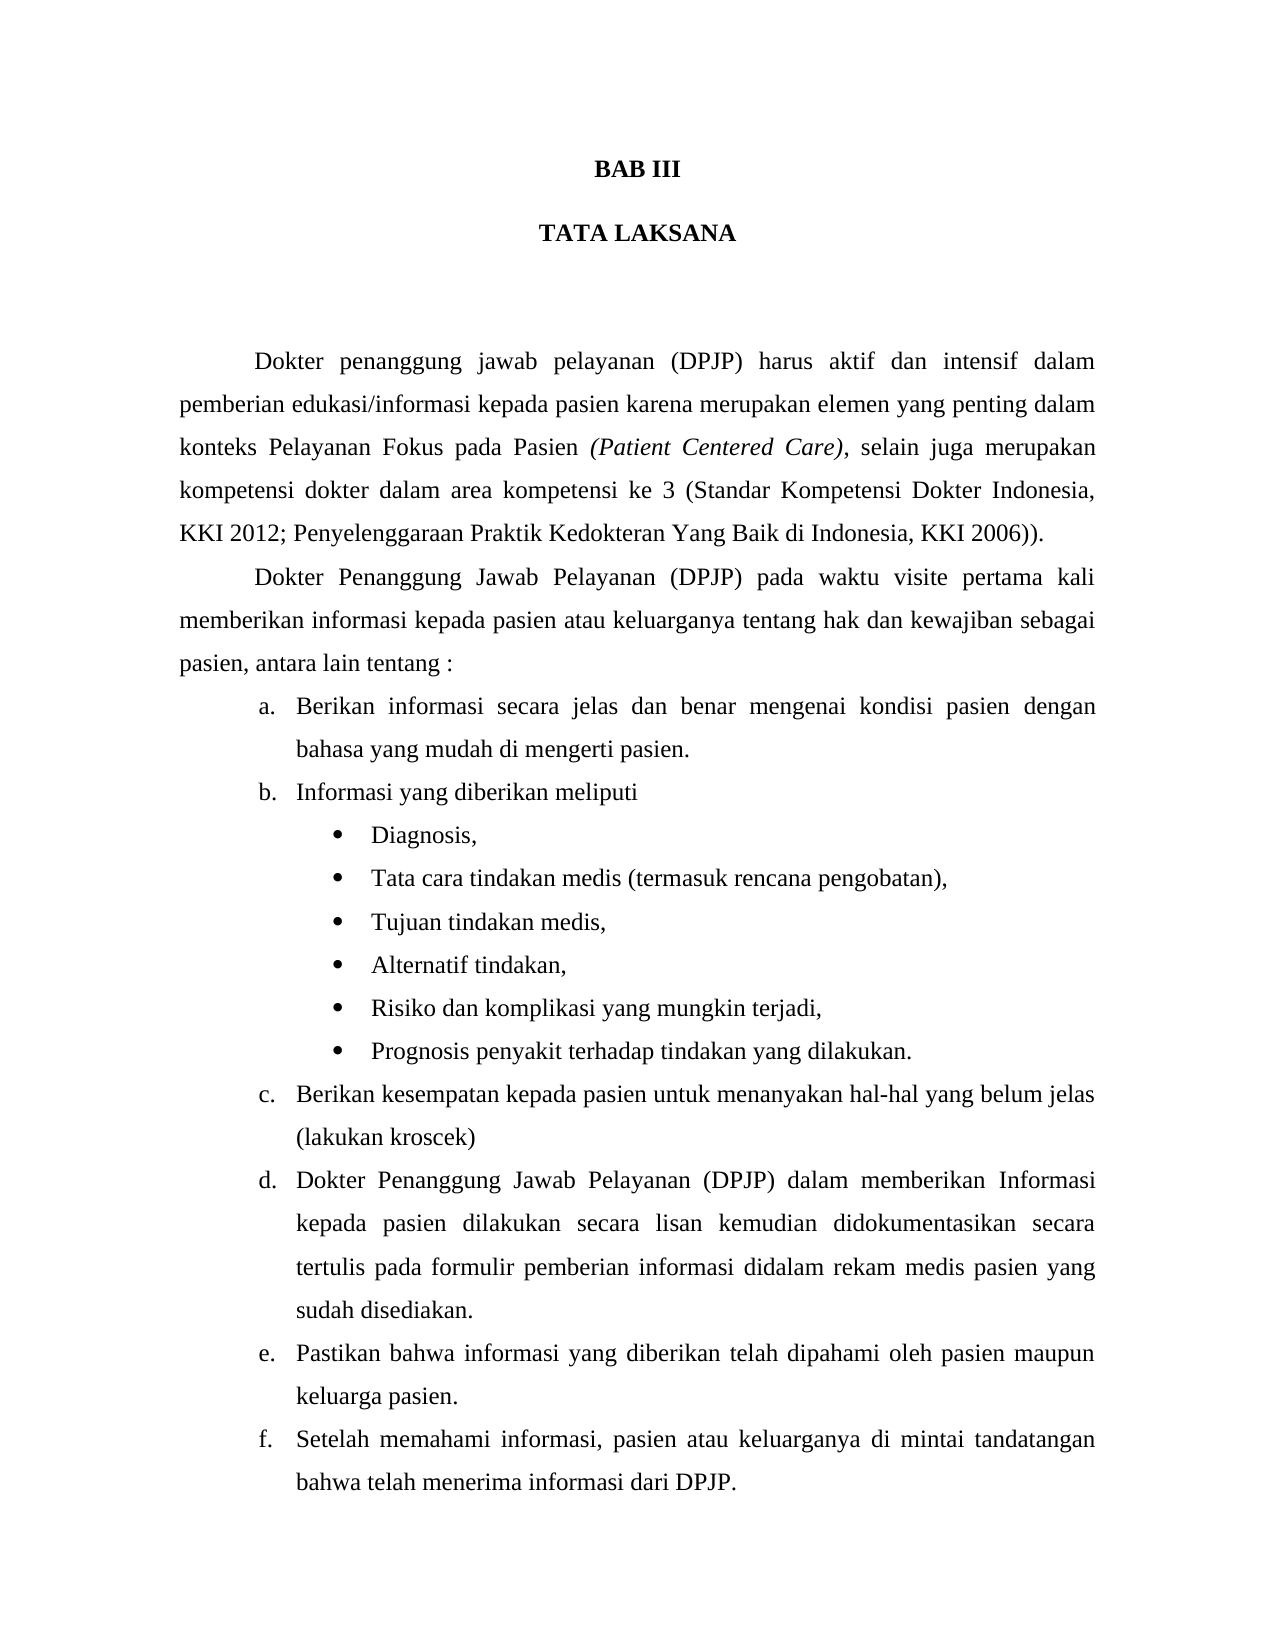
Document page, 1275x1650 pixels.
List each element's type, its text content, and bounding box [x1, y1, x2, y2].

list Berikan informasi secara jelas dan benar mengenai kondisi pasien dengan bahasa yang mudah di mengerti pasien. [258, 691, 1096, 763]
text Dokter penanggung jawab pelayanan (DPJP) harus aktif dan intensif dalam pemberian edukasi/informasi kepada pasien karena merupakan elemen yang penting dalam konteks Pelayanan Fokus pada Pasien (Patient Centered Care), selain juga merupakan kompetensi dokter dalam area kompetensi ke 3 (Standar Kompetensi Dokter Indonesia, KKI 2012; Penyelenggaraan Praktik Kedokteran Yang Baik di Indonesia, KKI 2006)). [179, 346, 1096, 547]
list Tujuan tindakan medis, [333, 907, 1096, 935]
list Alternatif tindakan, [333, 950, 1096, 978]
list Informasi yang diberikan meliputi [258, 777, 1096, 806]
list Risiko dan komplikasi yang mungkin terjadi, [333, 993, 1096, 1022]
text BAB III [179, 154, 1096, 183]
list Prognosis penyakit terhadap tindakan yang dilakukan. [333, 1036, 1096, 1065]
list Setelah memahami informasi, pasien atau keluarganya di mintai tandatangan bahwa telah menerima informasi dari DPJP. [258, 1424, 1096, 1496]
text TATA LAKSANA [179, 218, 1096, 247]
list Diagnosis, [333, 820, 1096, 849]
list Dokter Penanggung Jawab Pelayanan (DPJP) dalam memberikan Informasi kepada pasien dilakukan secara lisan kemudian didokumentasikan secara tertulis pada formulir pemberian informasi didalam rekam medis pasien yang sudah disediakan. [258, 1165, 1096, 1323]
text Dokter Penanggung Jawab Pelayanan (DPJP) pada waktu visite pertama kali memberikan informasi kepada pasien atau keluarganya tentang hak dan kewajiban sebagai pasien, antara lain tentang : [179, 562, 1096, 677]
list Pastikan bahwa informasi yang diberikan telah dipahami oleh pasien maupun keluarga pasien. [258, 1338, 1096, 1410]
list Berikan kesempatan kepada pasien untuk menanyakan hal-hal yang belum jelas (lakukan kroscek) [258, 1079, 1096, 1151]
list Tata cara tindakan medis (termasuk rencana pengobatan), [333, 863, 1096, 892]
